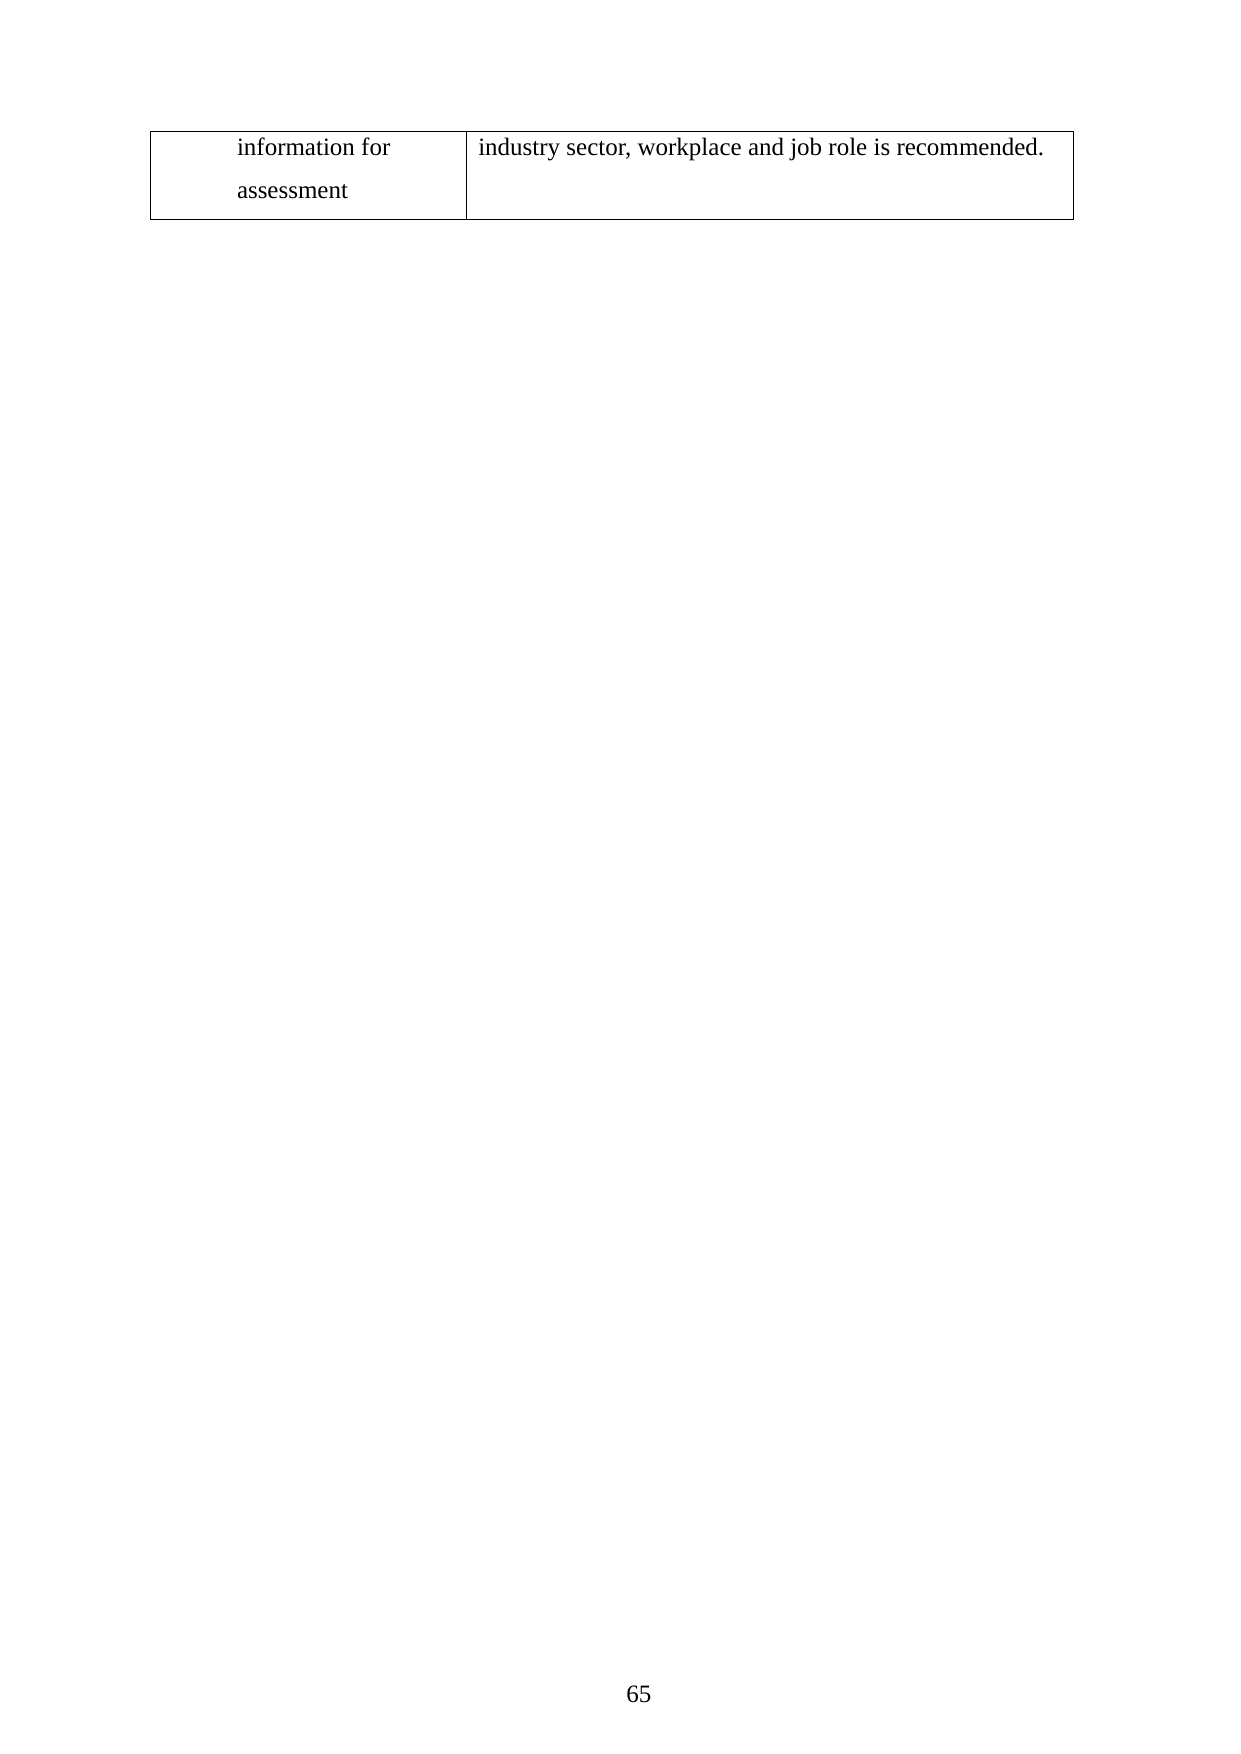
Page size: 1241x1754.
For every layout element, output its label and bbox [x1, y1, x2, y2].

table_cell [467, 132, 1073, 218]
table_cell [151, 132, 466, 218]
